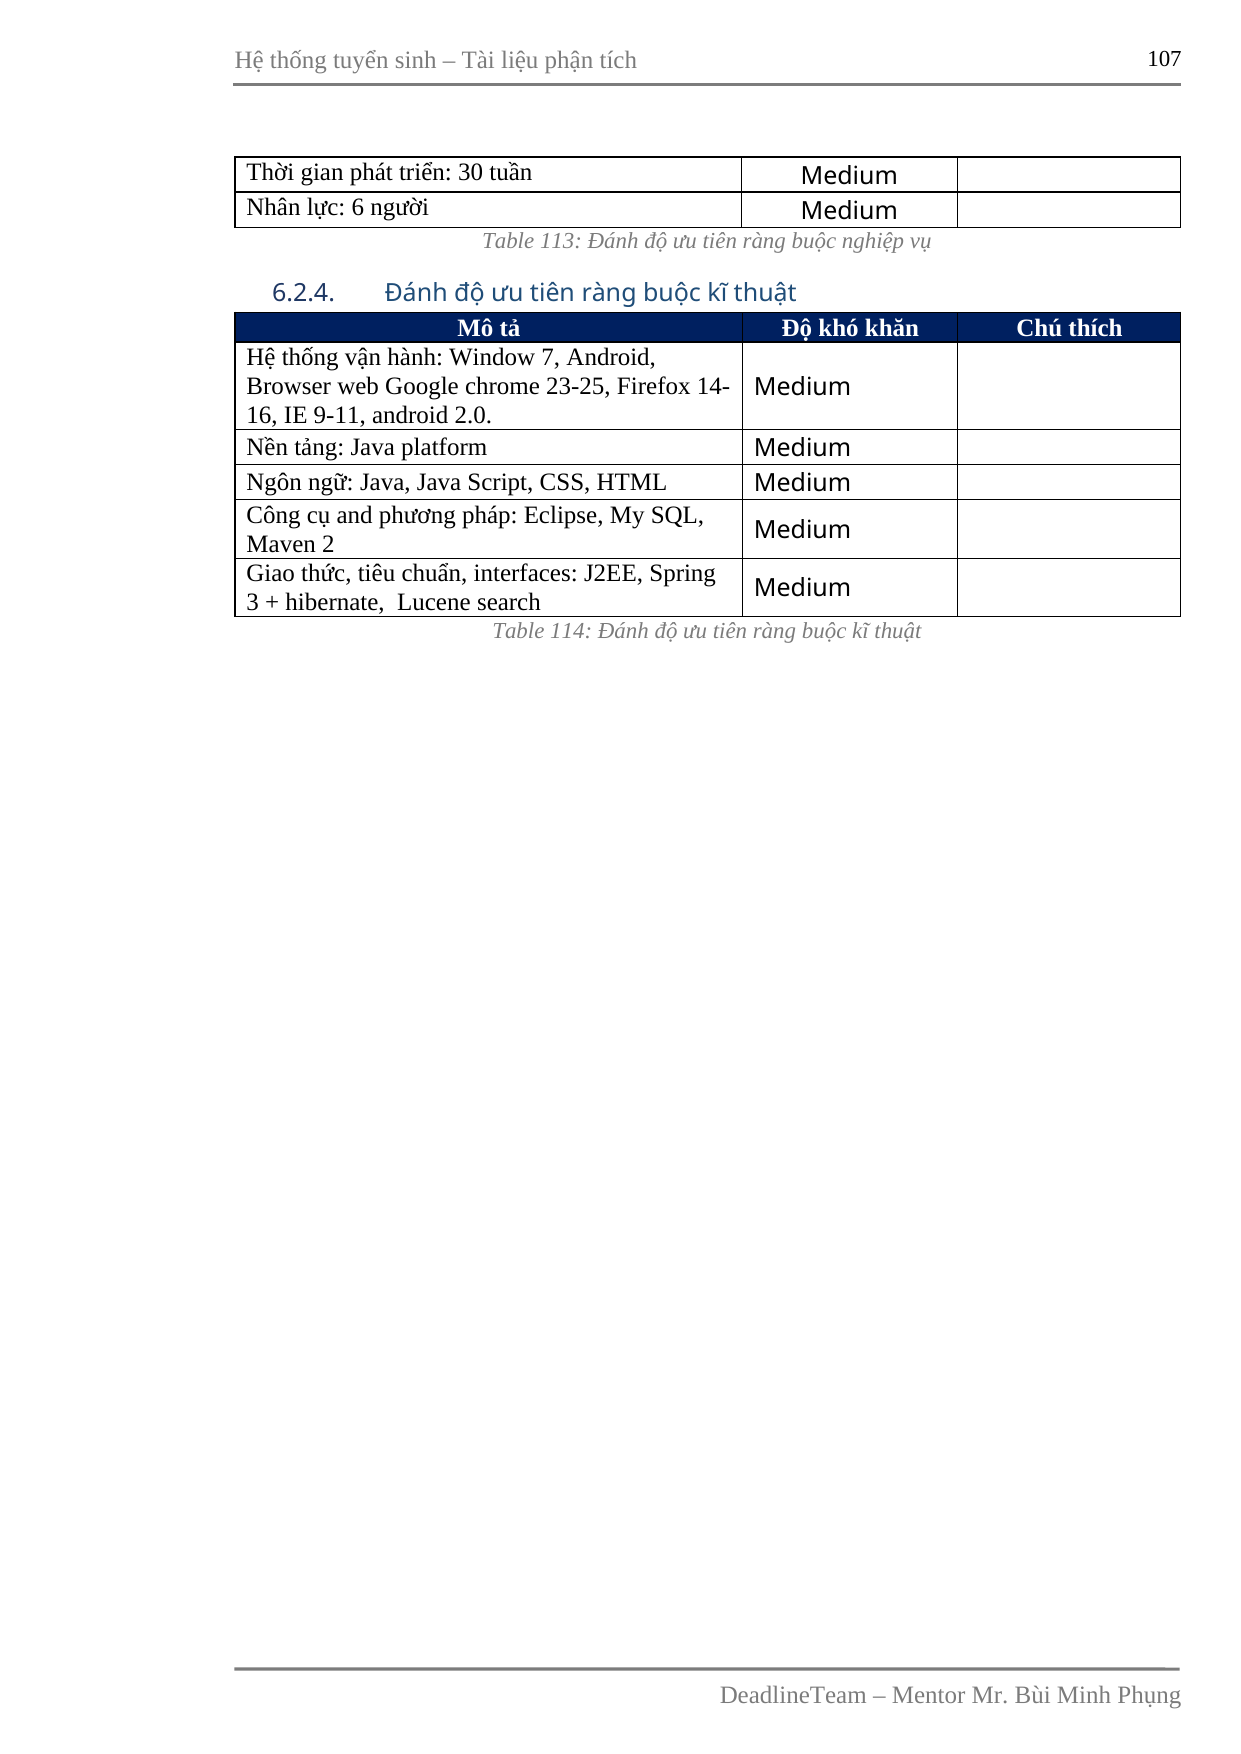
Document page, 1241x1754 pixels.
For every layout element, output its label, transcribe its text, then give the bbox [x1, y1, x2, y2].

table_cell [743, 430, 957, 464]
subtitle Đánh độ ưu tiên ràng buộc kĩ thuật [272, 275, 1181, 309]
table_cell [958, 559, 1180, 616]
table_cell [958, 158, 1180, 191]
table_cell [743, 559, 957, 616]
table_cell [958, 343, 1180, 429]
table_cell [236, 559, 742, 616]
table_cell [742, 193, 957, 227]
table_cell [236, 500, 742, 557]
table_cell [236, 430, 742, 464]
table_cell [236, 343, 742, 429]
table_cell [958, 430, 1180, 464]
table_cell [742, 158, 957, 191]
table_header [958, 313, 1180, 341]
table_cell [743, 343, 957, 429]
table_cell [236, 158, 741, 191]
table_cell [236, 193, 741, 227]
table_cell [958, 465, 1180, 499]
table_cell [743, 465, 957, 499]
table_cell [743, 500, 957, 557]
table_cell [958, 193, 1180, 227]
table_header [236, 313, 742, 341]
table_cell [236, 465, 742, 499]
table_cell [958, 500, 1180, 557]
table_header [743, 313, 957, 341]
